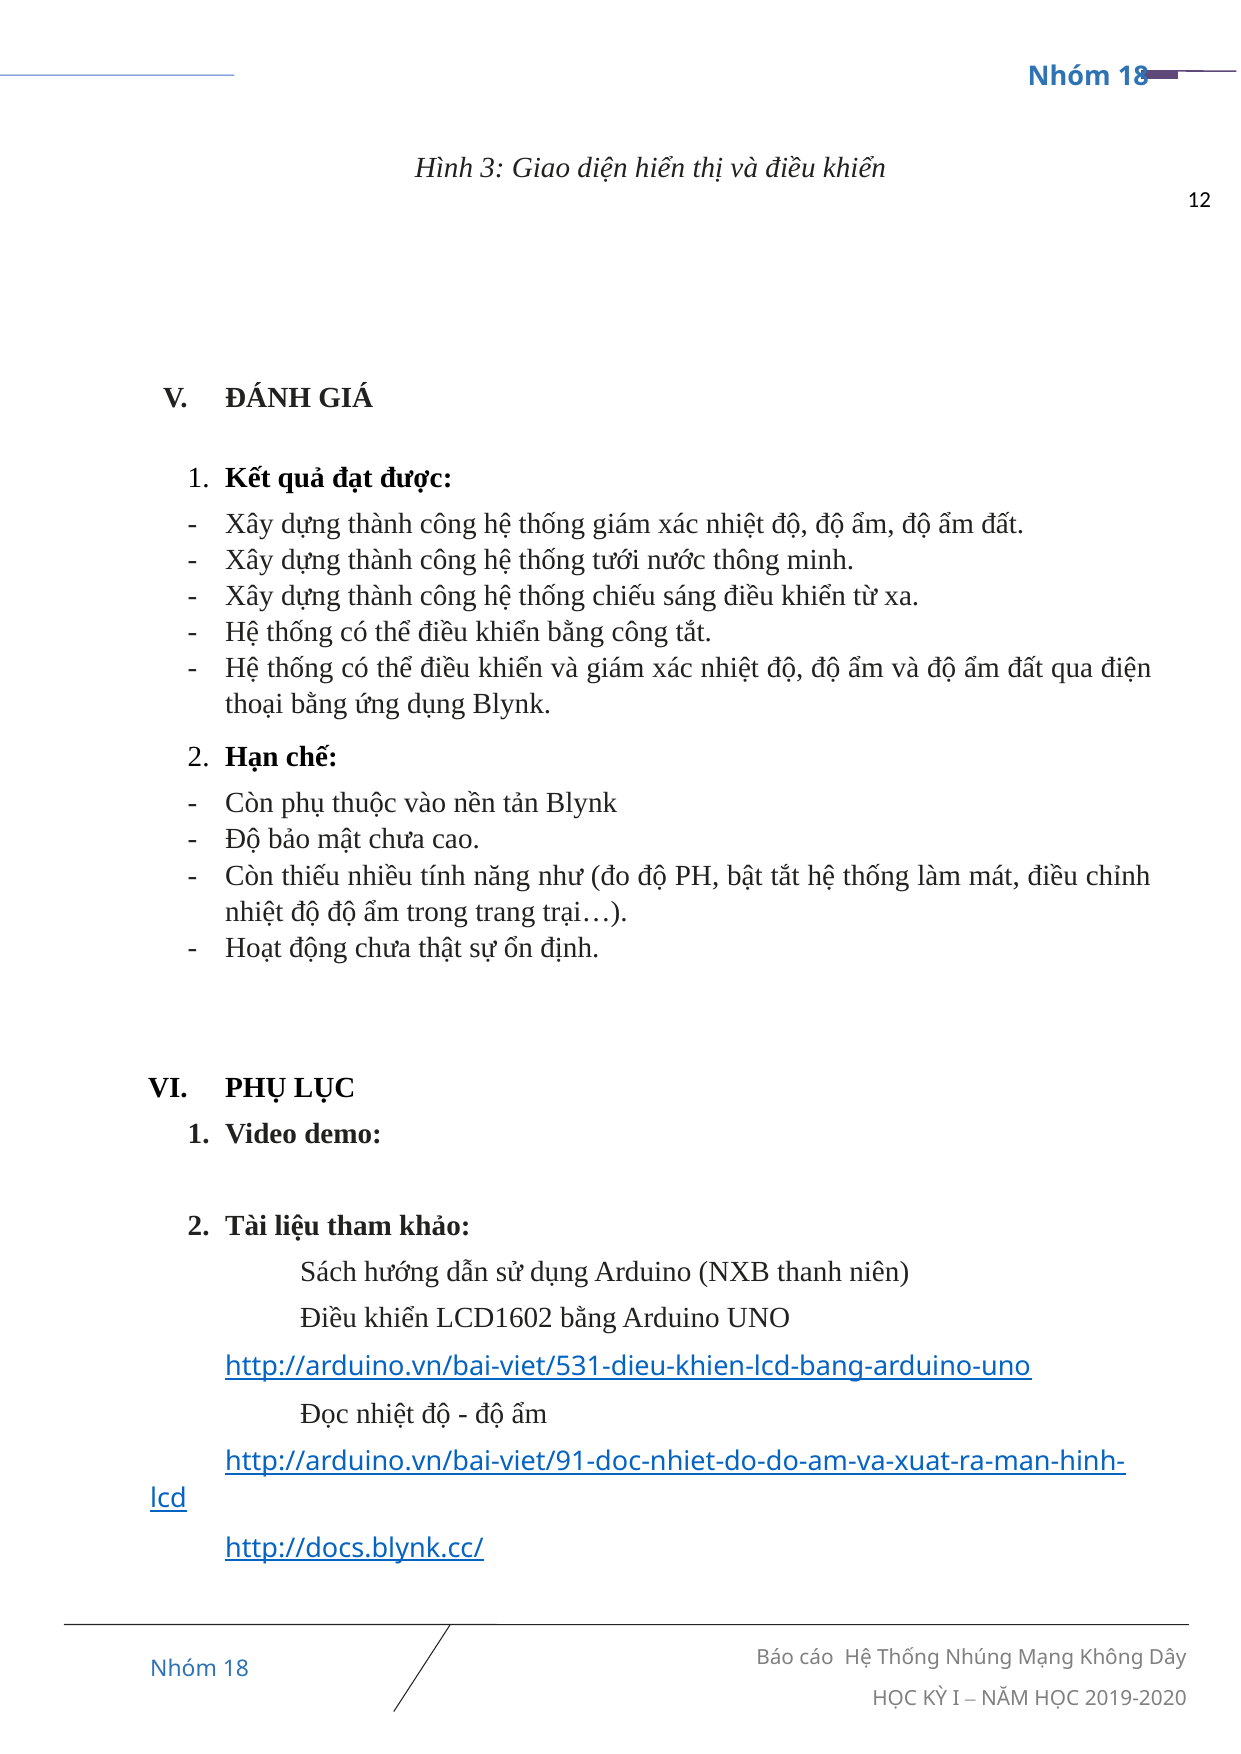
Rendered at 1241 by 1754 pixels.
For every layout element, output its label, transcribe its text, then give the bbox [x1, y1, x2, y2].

text Đọc nhiệt độ - độ ẩm [225, 1396, 1153, 1429]
list Hệ thống có thể điều khiển và giám xác nhiệt độ, độ ẩm và độ ẩm đất qua điện thoại bằng ứng dụng Blynk. [187, 650, 1153, 720]
text http://arduino.vn/bai-viet/91-doc-nhiet-do-do-am-va-xuat-ra-man-hinh-lcd [150, 1442, 1153, 1516]
text Hình 3: Giao diện hiển thị và điều khiển [150, 150, 1153, 183]
subtitle Hạn chế: [187, 739, 1153, 773]
list Hoạt động chưa thật sự ổn định. [187, 930, 1153, 963]
list Xây dựng thành công hệ thống giám xác nhiệt độ, độ ẩm, độ ẩm đất. [187, 506, 1153, 539]
list Xây dựng thành công hệ thống tưới nước thông minh. [187, 542, 1153, 576]
subtitle Kết quả đạt được: [187, 460, 1153, 493]
subtitle PHỤ LỤC [187, 1070, 1153, 1104]
list Tài liệu tham khảo: [187, 1208, 1153, 1242]
list Độ bảo mật chưa cao. [187, 822, 1153, 855]
text Sách hướng dẫn sử dụng Arduino (NXB thanh niên) [225, 1254, 1153, 1288]
text http://docs.blynk.cc/ [150, 1528, 1153, 1565]
list Hệ thống có thể điều khiển bằng công tắt. [187, 614, 1153, 648]
list ĐÁNH GIÁ [187, 380, 1153, 414]
list Video demo: [187, 1116, 1153, 1150]
list Còn thiếu nhiều tính năng như (đo độ PH, bật tắt hệ thống làm mát, điều chỉnh nhiệt độ độ ẩm trong trang trại…). [187, 858, 1153, 927]
text Điều khiển LCD1602 bằng Arduino UNO [225, 1300, 1153, 1334]
list Còn phụ thuộc vào nền tản Blynk [187, 785, 1153, 819]
text http://arduino.vn/bai-viet/531-dieu-khien-lcd-bang-arduino-uno [150, 1346, 1153, 1383]
list Xây dựng thành công hệ thống chiếu sáng điều khiển từ xa. [187, 578, 1153, 612]
